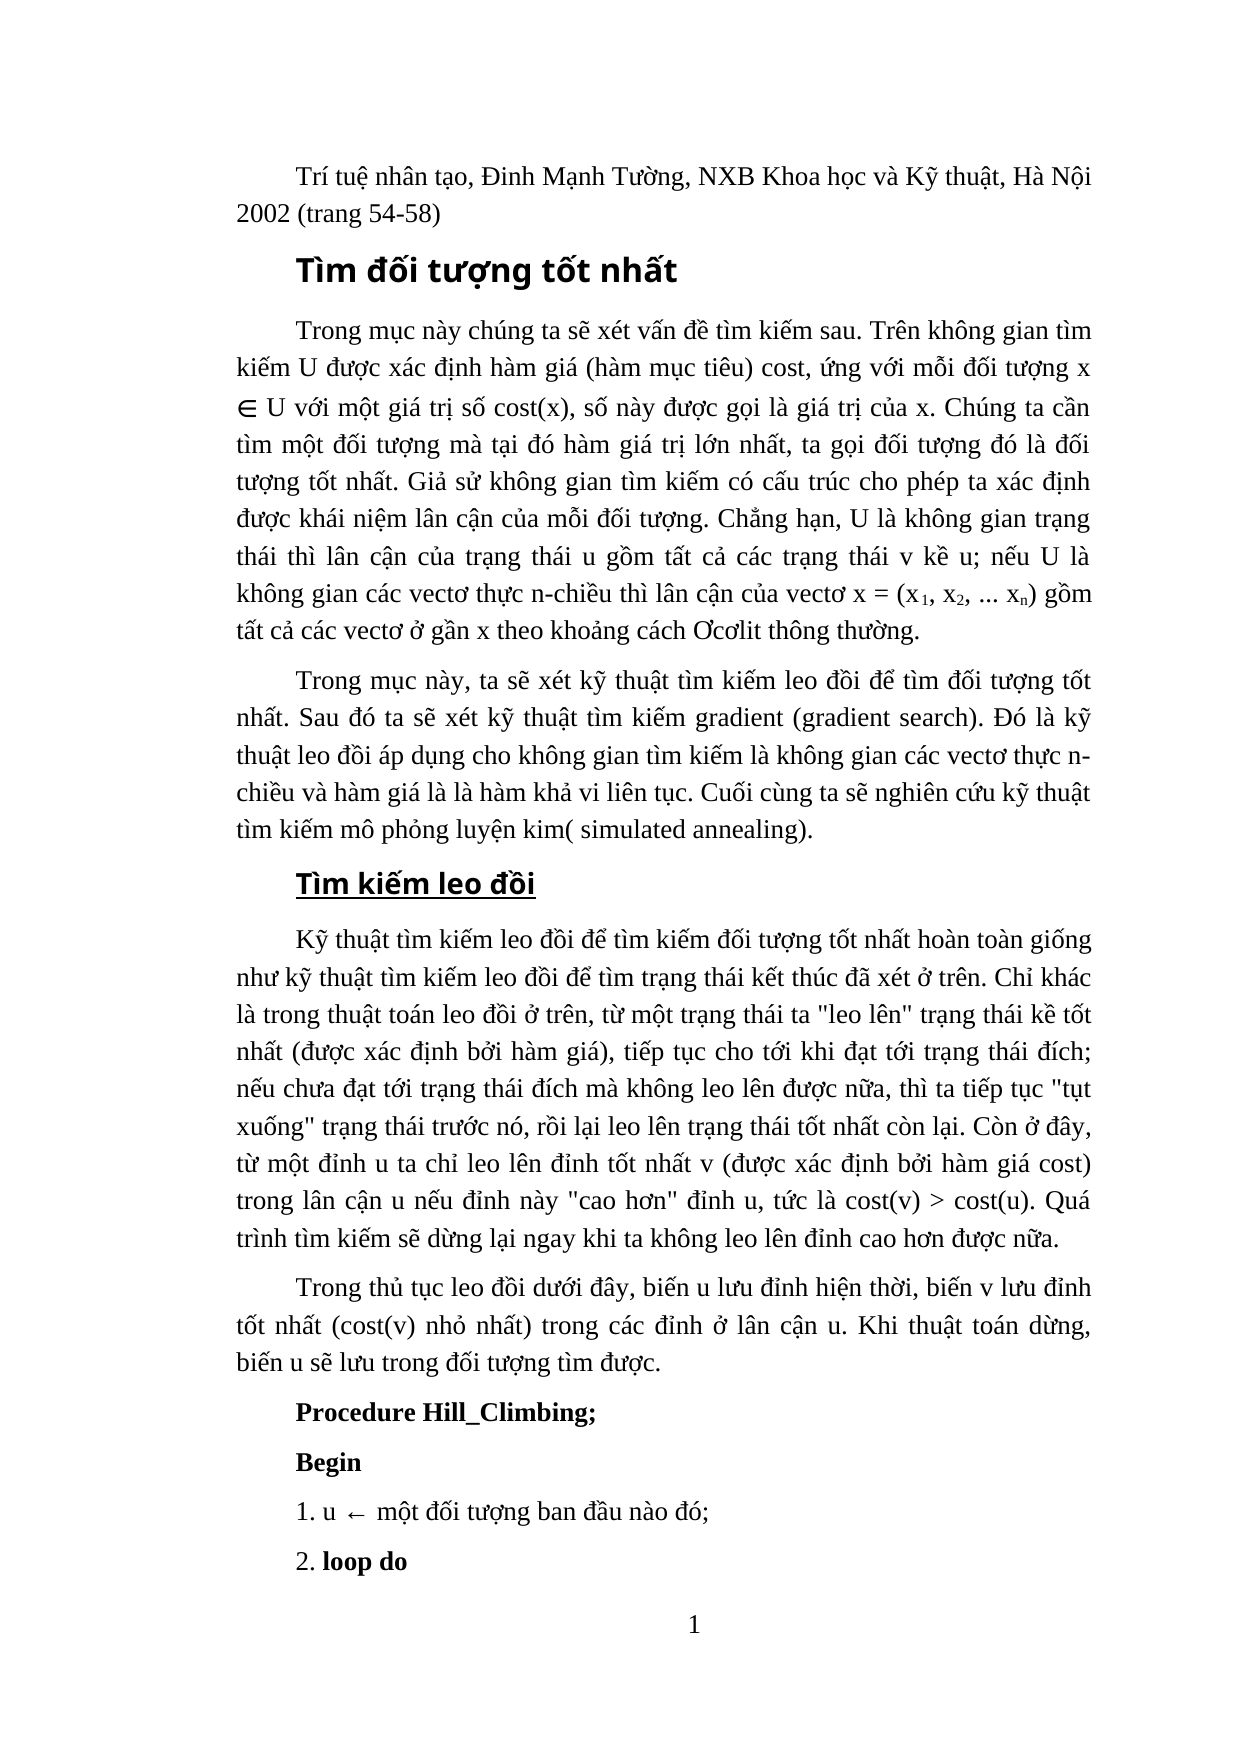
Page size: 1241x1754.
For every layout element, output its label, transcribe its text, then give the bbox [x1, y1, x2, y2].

subtitle Tìm kiếm leo đồi [236, 863, 1092, 903]
text Procedure Hill_Climbing; [236, 1396, 1092, 1427]
text Begin [236, 1446, 1092, 1477]
text Trong thủ tục leo đồi dưới đây, biến u lưu đỉnh hiện thời, biến v lưu đỉnh tốt nhất (cost(v) nhỏ nhất) trong các đỉnh ở lân cận u. Khi thuật toán dừng, biến u sẽ lưu trong đối tượng tìm được. [236, 1271, 1092, 1377]
text Trí tuệ nhân tạo, Đinh Mạnh Tường, NXB Khoa học và Kỹ thuật, Hà Nội 2002 (trang 54-58) [236, 160, 1092, 229]
subtitle Tìm đối tượng tốt nhất [236, 247, 1092, 293]
text Trong mục này, ta sẽ xét kỹ thuật tìm kiếm leo đồi để tìm đối tượng tốt nhất. Sau đó ta sẽ xét kỹ thuật tìm kiếm gradient (gradient search). Đó là kỹ thuật leo đồi áp dụng cho không gian tìm kiếm là không gian các vectơ thực n-chiều và hàm giá là là hàm khả vi liên tục. Cuối cùng ta sẽ nghiên cứu kỹ thuật tìm kiếm mô phỏng luyện kim( simulated annealing). [236, 664, 1092, 844]
text Trong mục này chúng ta sẽ xét vấn đề tìm kiếm sau. Trên không gian tìm kiếm U được xác định hàm giá (hàm mục tiêu) cost, ứng với mỗi đối tượng x ∈ U với một giá trị số cost(x), số này được gọi là giá trị của x. Chúng ta cần tìm một đối tượng mà tại đó hàm giá trị lớn nhất, ta gọi đối tượng đó là đối tượng tốt nhất. Giả sử không gian tìm kiếm có cấu trúc cho phép ta xác định được khái niệm lân cận của mỗi đối tượng. Chẳng hạn, U là không gian trạng thái thì lân cận của trạng thái u gồm tất cả các trạng thái v kề u; nếu U là không gian các vectơ thực n-chiều thì lân cận của vectơ x = (x1, x2, ... xn) gồm tất cả các vectơ ở gần x theo khoảng cách Ơcơlit thông thường. [236, 314, 1092, 646]
text 1. u ← một đối tượng ban đầu nào đó; [236, 1495, 1092, 1527]
text Kỹ thuật tìm kiếm leo đồi để tìm kiếm đối tượng tốt nhất hoàn toàn giống như kỹ thuật tìm kiếm leo đồi để tìm trạng thái kết thúc đã xét ở trên. Chỉ khác là trong thuật toán leo đồi ở trên, từ một trạng thái ta "leo lên" trạng thái kề tốt nhất (được xác định bởi hàm giá), tiếp tục cho tới khi đạt tới trạng thái đích; nếu chưa đạt tới trạng thái đích mà không leo lên được nữa, thì ta tiếp tục "tụt xuống" trạng thái trước nó, rồi lại leo lên trạng thái tốt nhất còn lại. Còn ở đây, từ một đỉnh u ta chỉ leo lên đỉnh tốt nhất v (được xác định bởi hàm giá cost) trong lân cận u nếu đỉnh này "cao hơn" đỉnh u, tức là cost(v) > cost(u). Quá trình tìm kiếm sẽ dừng lại ngay khi ta không leo lên đỉnh cao hơn được nữa. [236, 923, 1092, 1253]
text 2. loop do [236, 1545, 1092, 1576]
